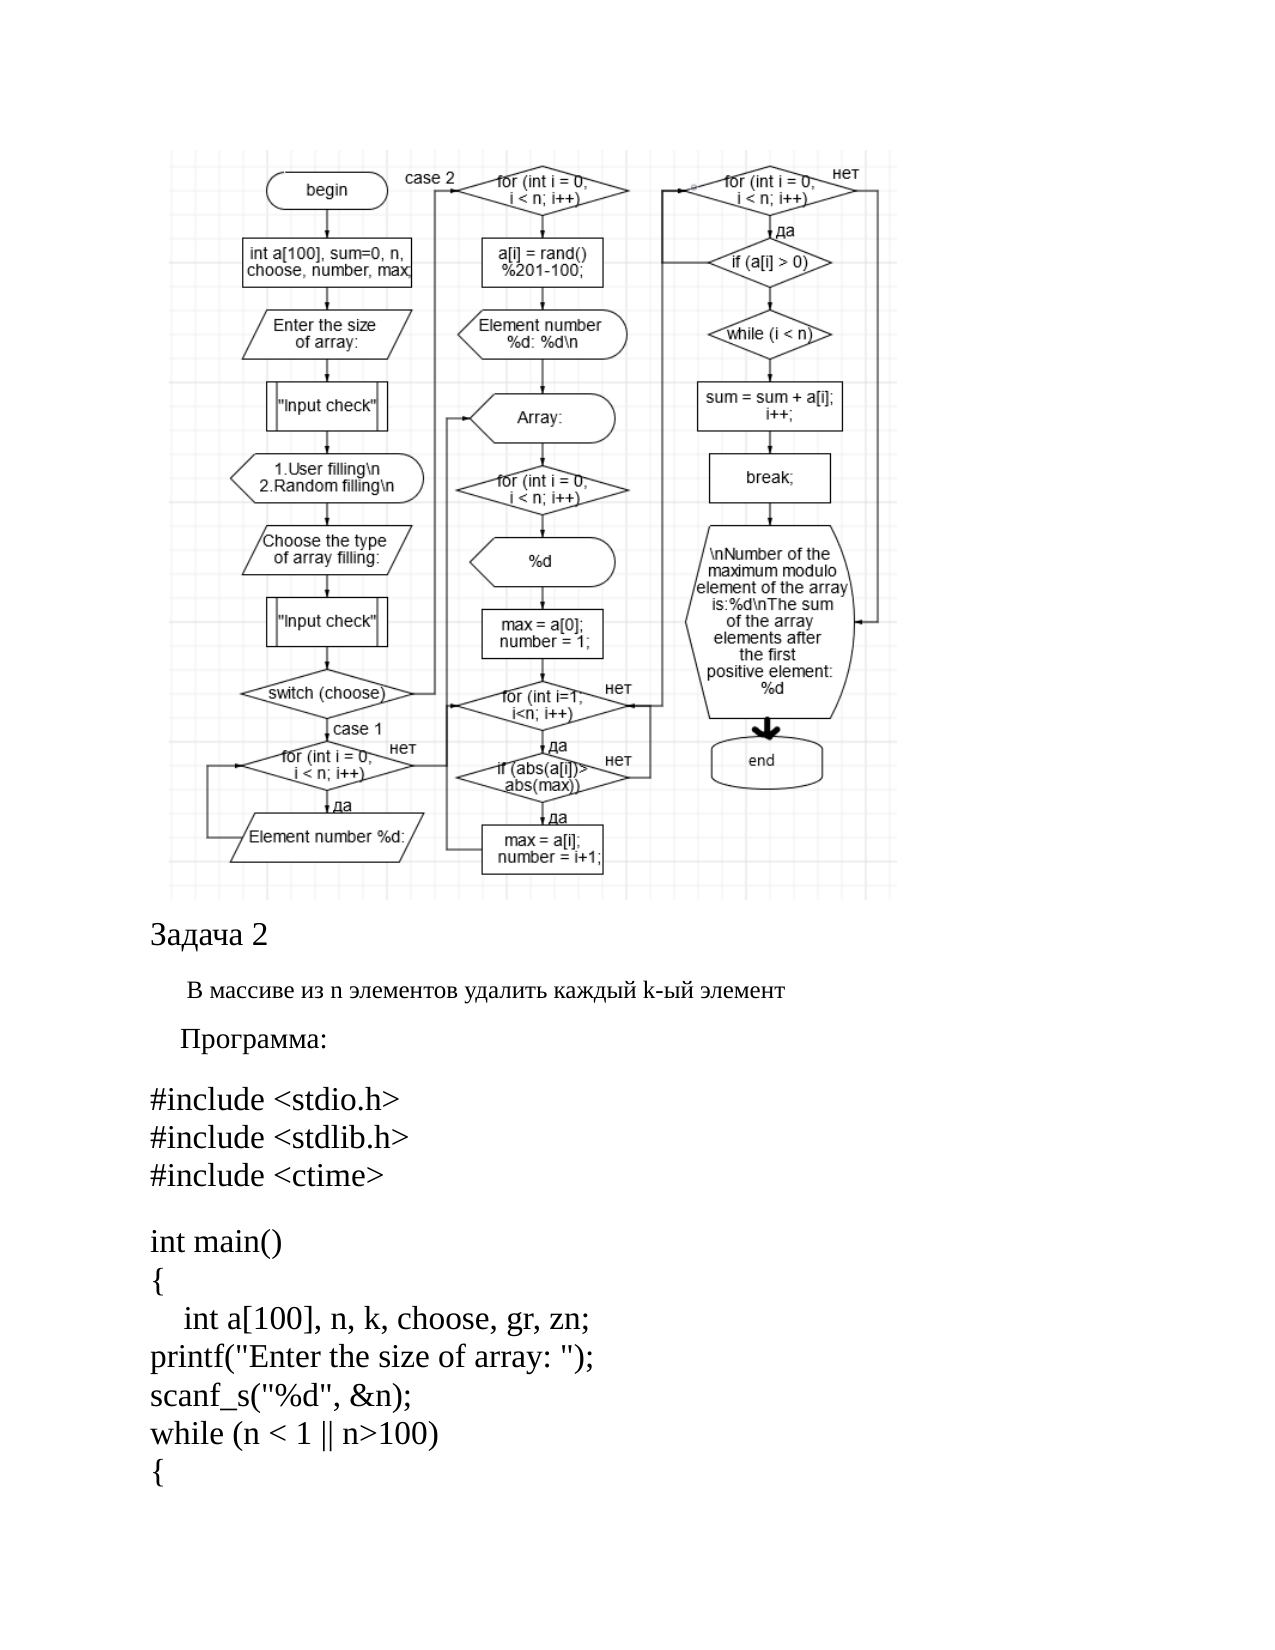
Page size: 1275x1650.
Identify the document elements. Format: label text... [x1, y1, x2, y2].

text Программа: [150, 1029, 1125, 1054]
text int a[100], n, k, choose, gr, zn; [150, 1298, 1125, 1337]
text #include <stdlib.h> [150, 1117, 1125, 1155]
text printf("Enter the size of array: "); [150, 1337, 1125, 1375]
text int main() [150, 1222, 1125, 1260]
text В массиве из n элементов удалить каждый k-ый элемент [186, 975, 1125, 1004]
text { [150, 1452, 1125, 1490]
text scanf_s("%d", &n); [150, 1375, 1125, 1413]
text while (n < 1 || n>100) [150, 1413, 1125, 1452]
text { [150, 1260, 1125, 1298]
text #include <stdio.h> [150, 1079, 1125, 1117]
text #include <ctime> [150, 1155, 1125, 1194]
text Задача 2 [150, 925, 1125, 950]
